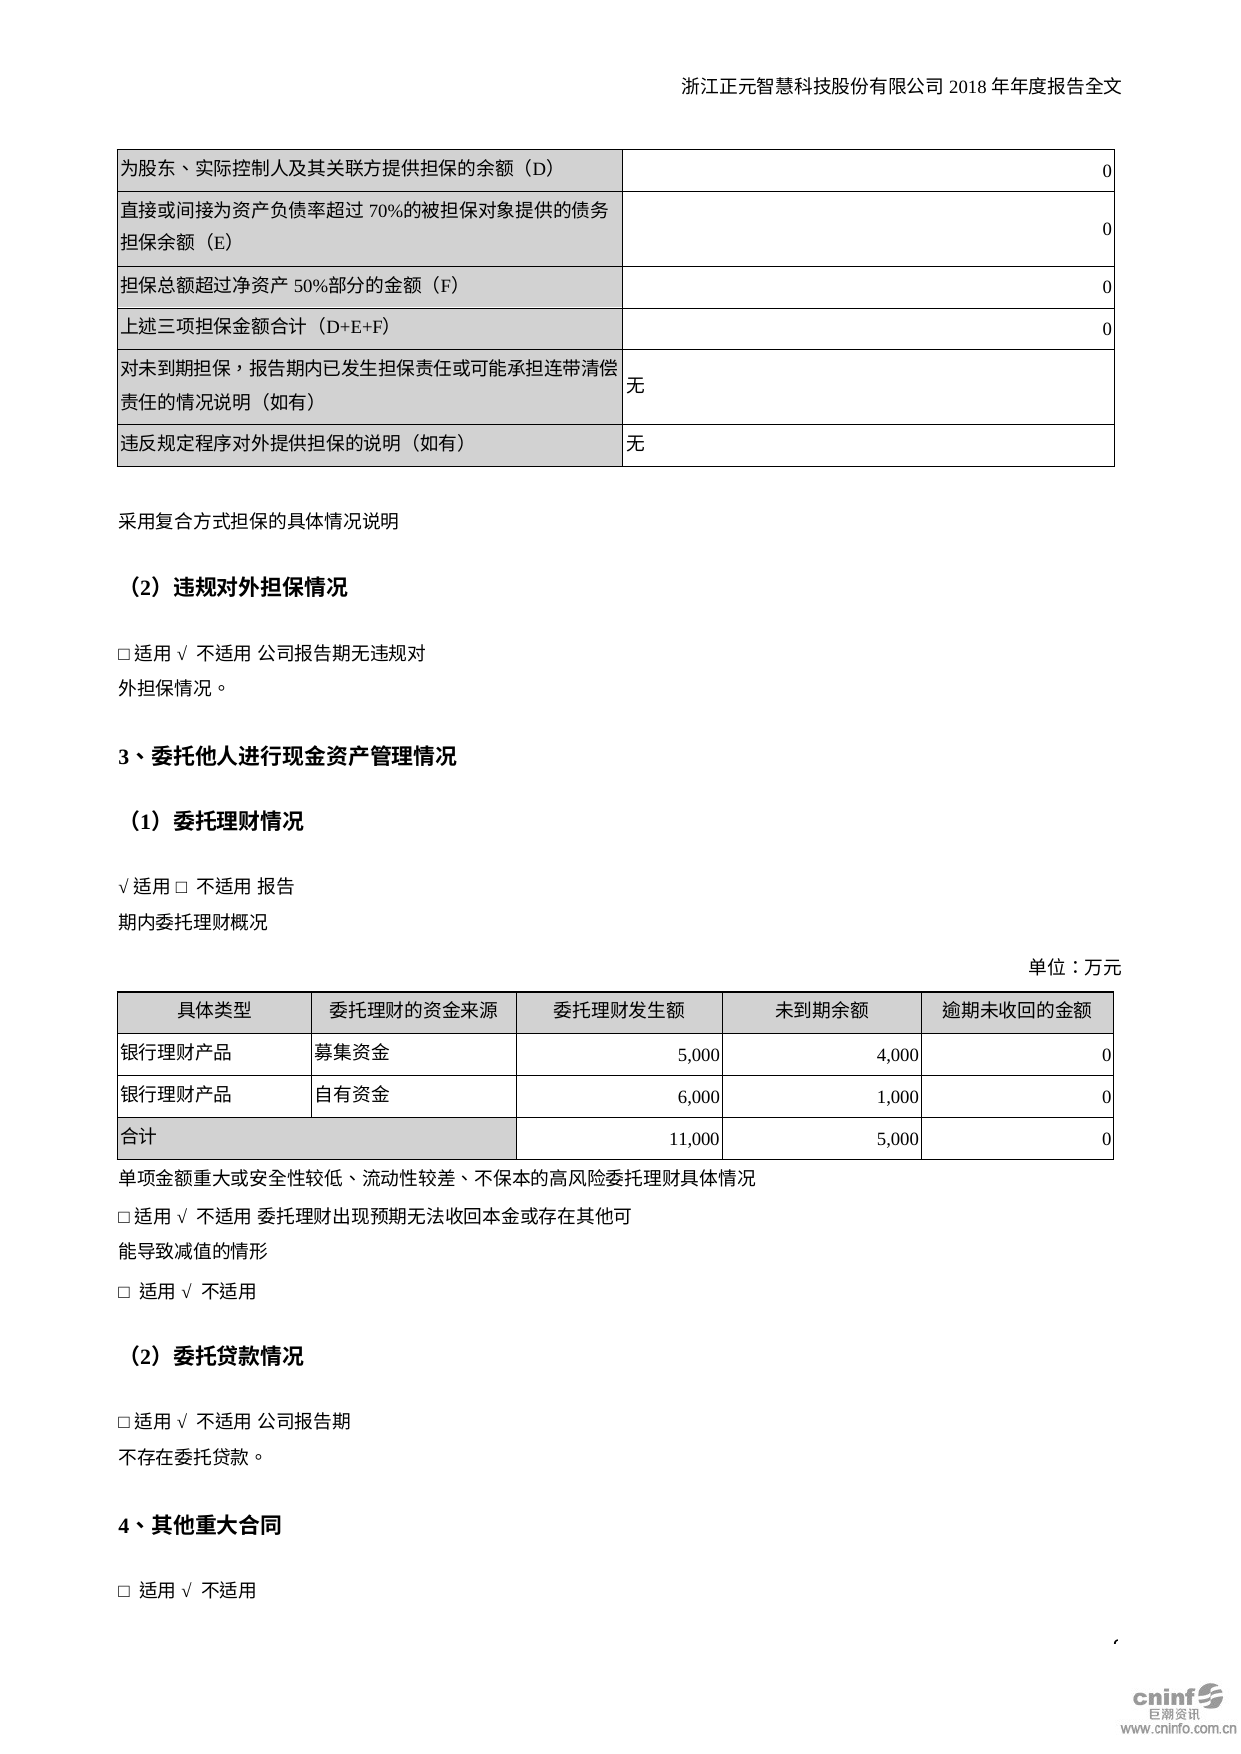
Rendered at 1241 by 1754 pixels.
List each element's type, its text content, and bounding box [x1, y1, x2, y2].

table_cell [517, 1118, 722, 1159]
picture [1115, 1680, 1240, 1737]
text □ 适用 √ 不适用 [118, 1279, 1240, 1304]
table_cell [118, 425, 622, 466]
text □ 适用 √ 不适用 公司报告期不存在委托贷款。 [118, 1408, 364, 1470]
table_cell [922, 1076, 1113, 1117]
text （1）委托理财情况 [118, 806, 1240, 836]
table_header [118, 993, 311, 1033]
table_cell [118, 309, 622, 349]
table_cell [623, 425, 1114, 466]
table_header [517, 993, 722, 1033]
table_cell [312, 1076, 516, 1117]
text （2）违规对外担保情况 [118, 572, 1240, 602]
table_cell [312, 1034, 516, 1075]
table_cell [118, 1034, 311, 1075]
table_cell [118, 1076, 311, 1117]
text （2）委托贷款情况 [118, 1341, 1240, 1371]
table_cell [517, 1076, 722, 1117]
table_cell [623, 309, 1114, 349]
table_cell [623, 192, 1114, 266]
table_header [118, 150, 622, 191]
text 3、委托他人进行现金资产管理情况 [118, 741, 1240, 771]
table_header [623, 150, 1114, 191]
text 4、其他重大合同 [118, 1510, 1240, 1540]
text □ 适用 √ 不适用 委托理财出现预期无法收回本金或存在其他可能导致减值的情形 [118, 1203, 645, 1264]
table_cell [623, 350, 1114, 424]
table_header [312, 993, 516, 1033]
text □ 适用 √ 不适用 [118, 1578, 1240, 1603]
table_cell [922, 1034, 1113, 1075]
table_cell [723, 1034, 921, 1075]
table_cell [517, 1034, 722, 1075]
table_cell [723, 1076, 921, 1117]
text 单位：万元 [1028, 954, 1240, 980]
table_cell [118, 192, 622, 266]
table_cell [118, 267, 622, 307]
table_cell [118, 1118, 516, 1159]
text □ 适用 √ 不适用 公司报告期无违规对外担保情况。 [118, 640, 439, 701]
text 采用复合方式担保的具体情况说明 [118, 509, 1240, 534]
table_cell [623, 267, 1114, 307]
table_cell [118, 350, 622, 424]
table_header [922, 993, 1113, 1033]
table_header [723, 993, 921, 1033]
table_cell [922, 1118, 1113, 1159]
text 单项金额重大或安全性较低、流动性较差、不保本的高风险委托理财具体情况 [118, 1165, 1240, 1191]
text √ 适用 □ 不适用 报告期内委托理财概况 [118, 873, 307, 935]
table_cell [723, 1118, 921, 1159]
